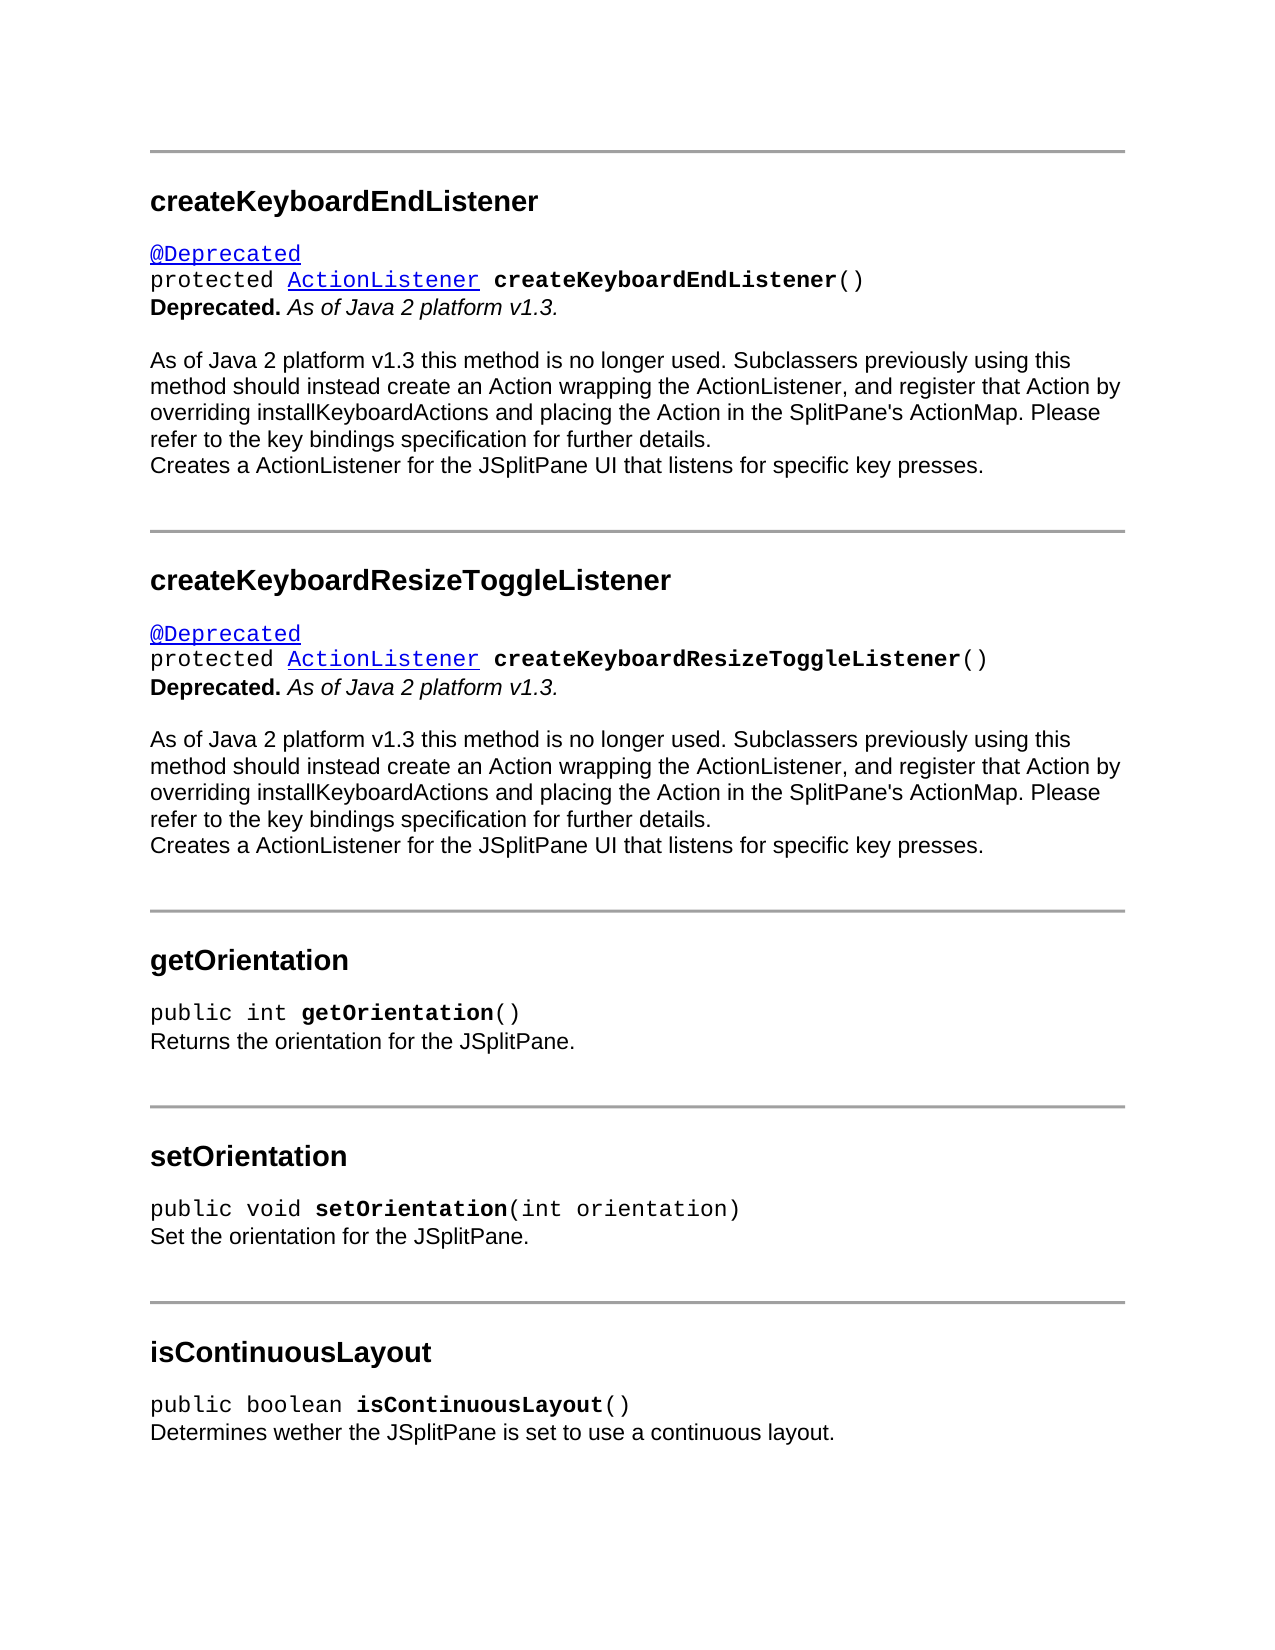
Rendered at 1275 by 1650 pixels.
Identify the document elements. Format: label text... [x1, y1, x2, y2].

text Deprecated. As of Java 2 platform v1.3. [150, 674, 1125, 700]
text @Deprecated protected ActionListener createKeyboardEndListener() [150, 242, 1125, 294]
subtitle setOrientation [150, 1109, 1125, 1172]
text public boolean isContinuousLayout() [150, 1393, 1125, 1419]
text Deprecated. As of Java 2 platform v1.3. [150, 294, 1125, 320]
subtitle getOrientation [150, 913, 1125, 977]
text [150, 347, 1125, 452]
text public int getOrientation() [150, 1002, 1125, 1028]
text Returns the orientation for the JSplitPane. [150, 1028, 1125, 1054]
subtitle isContinuousLayout [150, 1305, 1125, 1368]
subtitle createKeyboardResizeToggleListener [150, 533, 1125, 597]
text Determines wether the JSplitPane is set to use a continuous layout. [150, 1419, 1125, 1445]
text @Deprecated protected ActionListener createKeyboardResizeToggleListener() [150, 622, 1125, 674]
text public void setOrientation(int orientation) [150, 1197, 1125, 1223]
text Creates a ActionListener for the JSplitPane UI that listens for specific key presses. [150, 832, 1125, 858]
text Creates a ActionListener for the JSplitPane UI that listens for specific key presses. [150, 452, 1125, 478]
subtitle createKeyboardEndListener [150, 154, 1125, 217]
text Set the orientation for the JSplitPane. [150, 1223, 1125, 1250]
